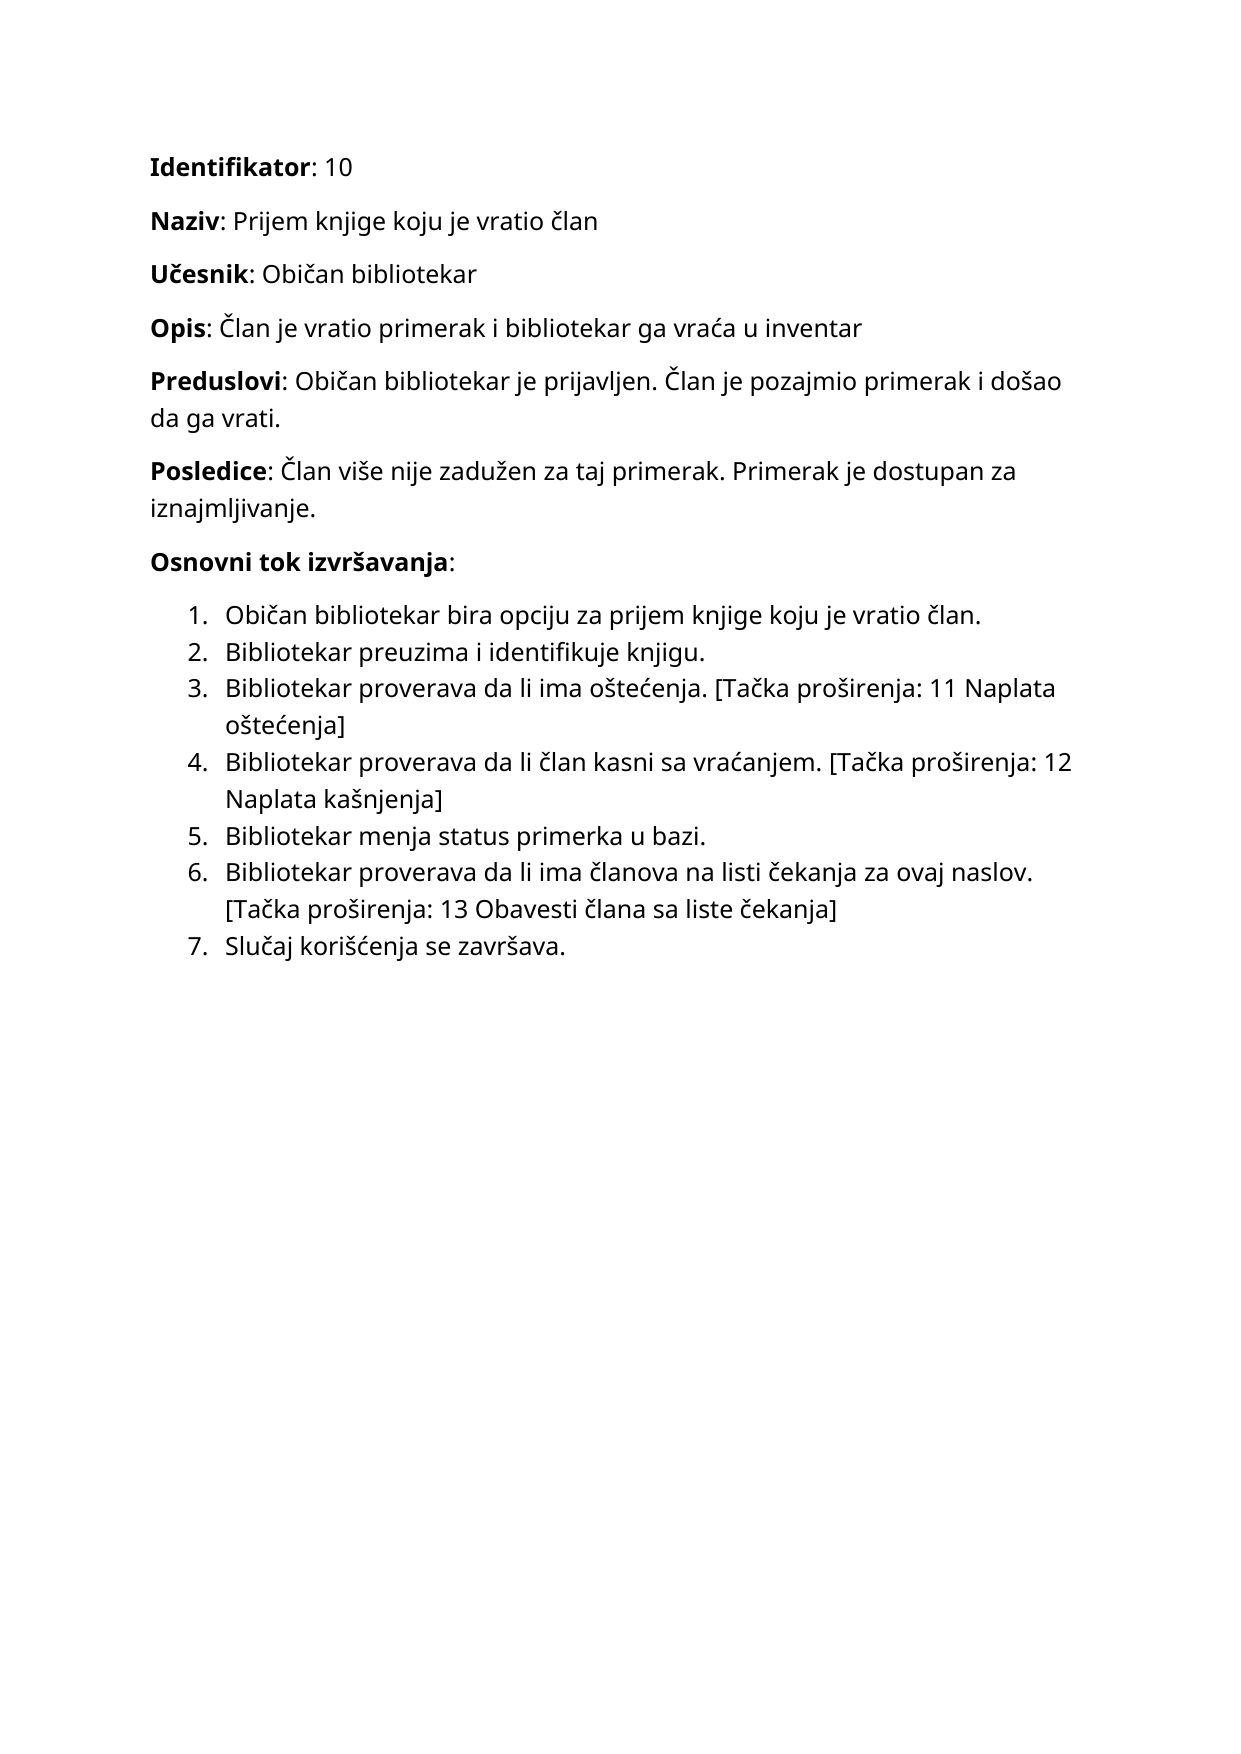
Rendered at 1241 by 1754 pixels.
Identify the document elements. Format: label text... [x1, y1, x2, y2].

list Bibliotekar proverava da li ima oštećenja. [Tačka proširenja: 11 Naplata oštećenja] [187, 671, 1090, 742]
list Bibliotekar proverava da li član kasni sa vraćanjem. [Tačka proširenja: 12 Naplata kašnjenja] [187, 745, 1090, 816]
text Preduslovi: Običan bibliotekar je prijavljen. Član je pozajmio primerak i došao da ga vrati. [150, 364, 1090, 434]
text Osnovni tok izvršavanja: [150, 544, 1090, 578]
list Slučaj korišćenja se završava. [187, 928, 1090, 963]
text Opis: Član je vratio primerak i bibliotekar ga vraća u inventar [150, 310, 1090, 344]
list Običan bibliotekar bira opciju za prijem knjige koju je vratio član. [187, 598, 1090, 632]
text Učesnik: Običan bibliotekar [150, 257, 1090, 291]
list Bibliotekar menja status primerka u bazi. [187, 818, 1090, 852]
text Naziv: Prijem knjige koju je vratio član [150, 203, 1090, 237]
list Bibliotekar proverava da li ima članova na listi čekanja za ovaj naslov. [187, 855, 1090, 889]
list Bibliotekar preuzima i identifikuje knjigu. [187, 634, 1090, 668]
text Posledice: Član više nije zadužen za taj primerak. Primerak je dostupan za iznajmljivanje. [150, 454, 1090, 525]
text Identifikator: 10 [150, 150, 1090, 184]
list [Tačka proširenja: 13 Obavesti člana sa liste čekanja] [225, 892, 1090, 926]
